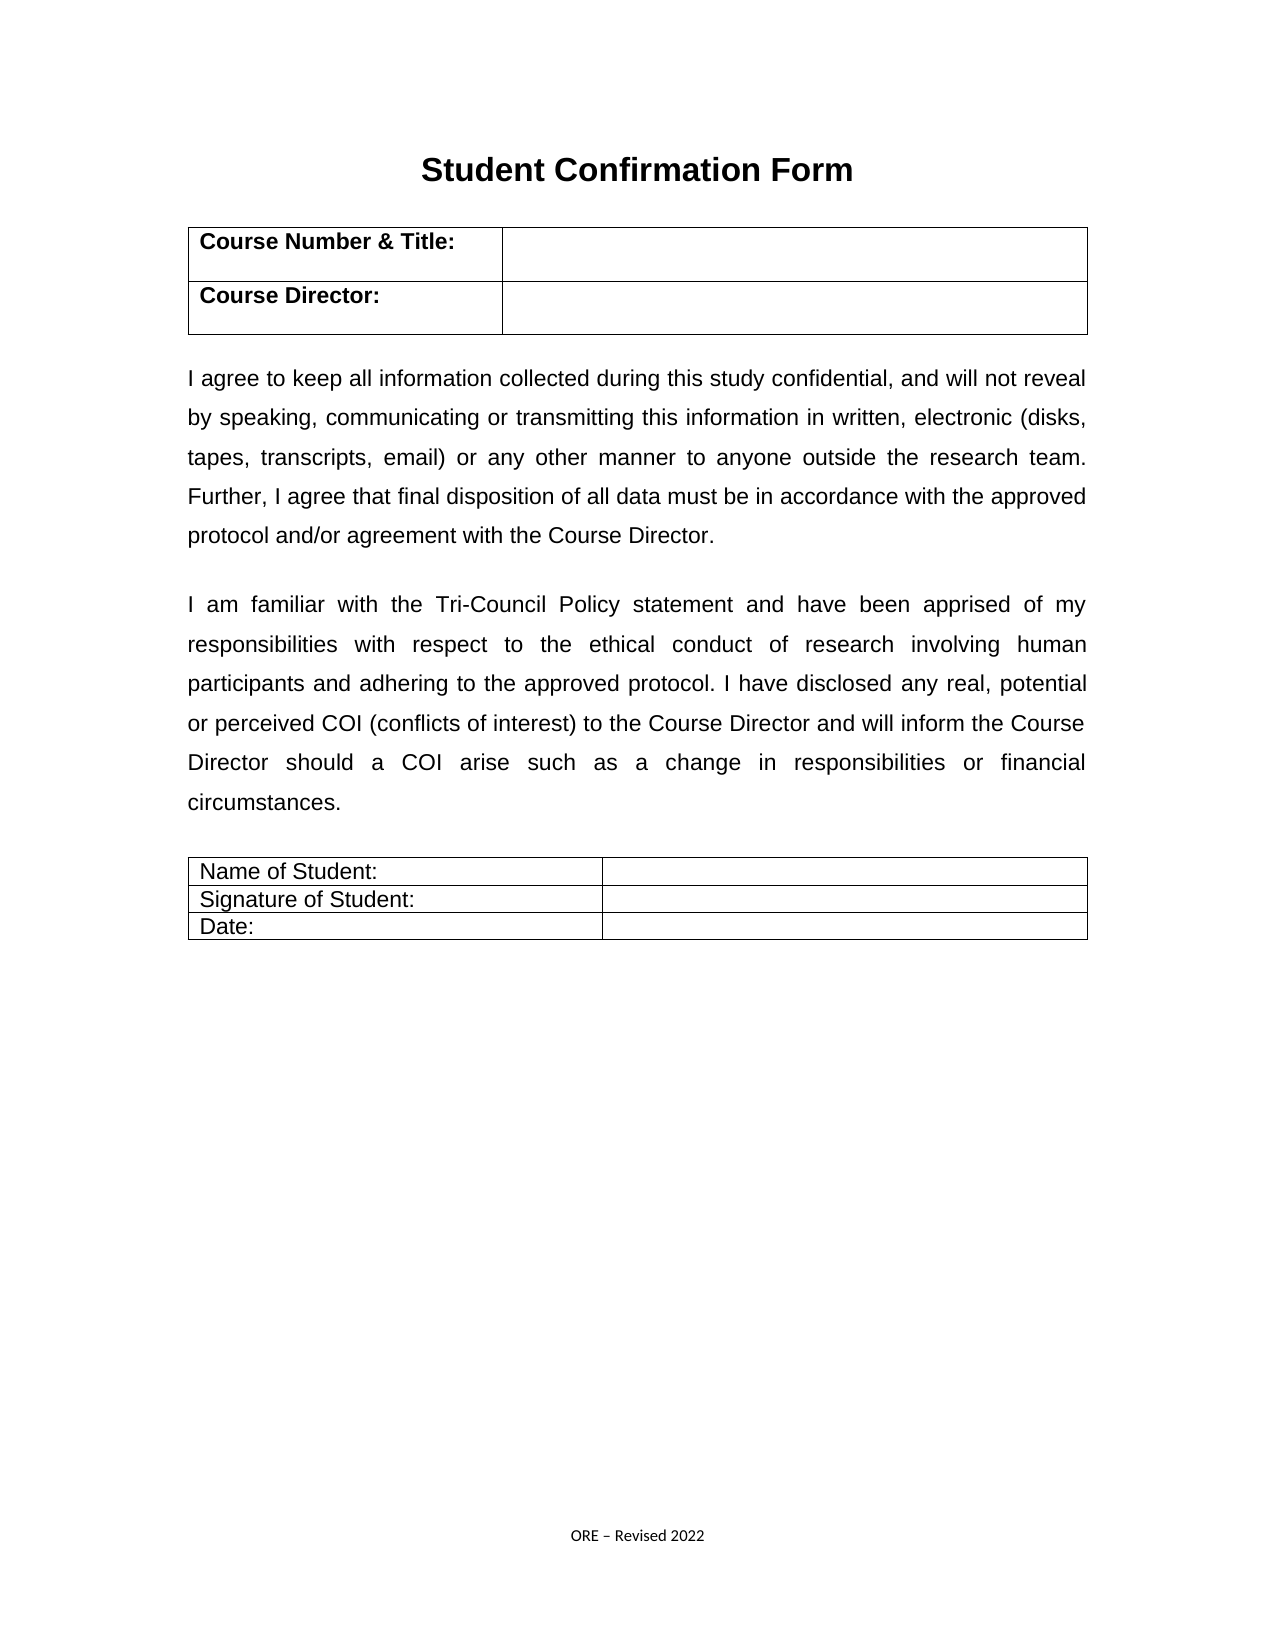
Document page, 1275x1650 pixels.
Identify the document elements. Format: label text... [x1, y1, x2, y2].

table_cell [603, 913, 1087, 939]
table_cell [503, 282, 1087, 334]
table_cell Course Director: [189, 282, 502, 334]
table_header Course Number & Title: [189, 228, 502, 281]
text I agree to keep all information collected during this study confidential, and will not reveal by speaking, communicating or transmitting this information in written, electronic (disks, tapes, transcripts, email) or any other manner to anyone outside the research team. Further, I agree that final disposition of all data must be in accordance with the approved protocol and/or agreement with the Course Director. [187, 364, 1087, 549]
table_cell Signature of Student: [189, 886, 602, 912]
table_cell Date: [189, 913, 602, 939]
table_header [603, 858, 1087, 884]
text Student Confirmation Form [187, 150, 1087, 188]
table_header [503, 228, 1087, 281]
text I am familiar with the Tri-Council Policy statement and have been apprised of my responsibilities with respect to the ethical conduct of research involving human participants and adhering to the approved protocol. I have disclosed any real, potential or perceived COI (conflicts of interest) to the Course Director and will inform the Course Director should a COI arise such as a change in responsibilities or financial circumstances. [187, 591, 1087, 815]
table_cell [603, 886, 1087, 912]
table_header Name of Student: [189, 858, 602, 884]
